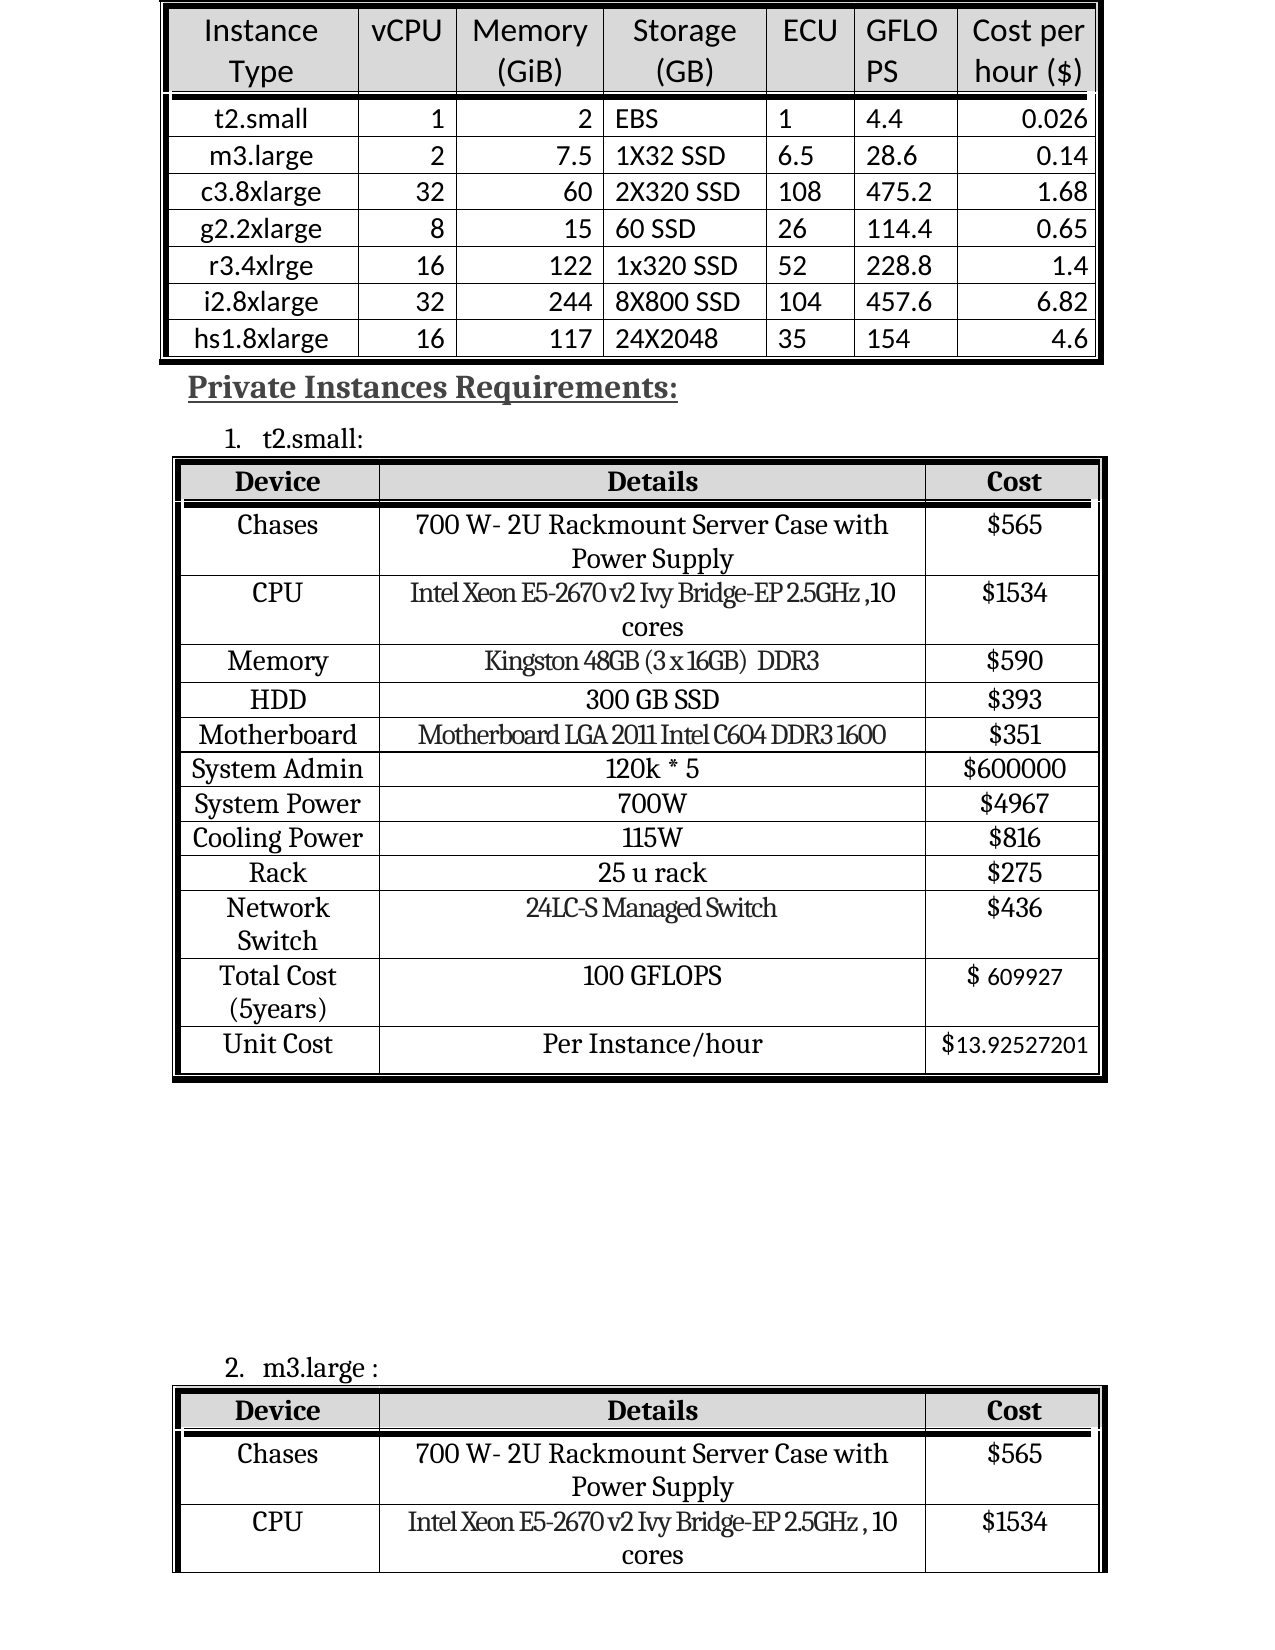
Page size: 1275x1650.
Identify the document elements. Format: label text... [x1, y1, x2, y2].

table_cell Per Instance/hour [380, 1027, 925, 1073]
table_cell $600000 [926, 753, 1098, 786]
table_header Details [380, 1394, 925, 1427]
table_cell 244 [457, 284, 603, 319]
table_cell 700 W- 2U Rackmount Server Case with Power Supply [380, 508, 925, 575]
list m3.large : [225, 1351, 1152, 1384]
table_cell $436 [926, 891, 1098, 958]
table_header Instance Type [169, 9, 358, 91]
table_cell System Admin [181, 753, 379, 786]
table_cell Unit Cost [181, 1027, 379, 1073]
table_cell 4.6 [958, 320, 1095, 356]
table_cell $351 [926, 718, 1098, 751]
table_cell 1 [359, 100, 456, 136]
table_cell 8 [359, 210, 456, 246]
table_cell 24X2048 [604, 320, 766, 356]
table_cell 2 [359, 137, 456, 172]
list t2.small: [225, 422, 1152, 456]
table_header ECU [767, 9, 854, 91]
table_cell 457.6 [855, 284, 957, 319]
table_cell 1x320 SSD [604, 247, 766, 282]
table_cell g2.2xlarge [169, 210, 358, 246]
table_cell 154 [855, 320, 957, 356]
table_cell $393 [926, 683, 1098, 717]
table_cell $275 [926, 856, 1098, 890]
table_cell $1534 [926, 1505, 1098, 1572]
table_cell $4967 [926, 787, 1098, 821]
table_header Details [380, 465, 925, 499]
table_cell 122 [457, 247, 603, 282]
table_header Cost [926, 1394, 1098, 1427]
table_cell t2.small [164, 91, 358, 136]
table_cell Motherboard [181, 718, 379, 751]
table_cell 0.026 [958, 91, 1098, 136]
table_cell 32 [359, 284, 456, 319]
table_cell HDD [181, 683, 379, 717]
table_cell Chases [176, 1428, 379, 1504]
table_cell 15 [457, 210, 603, 246]
table_cell 16 [359, 247, 456, 282]
table_cell 1X32 SSD [604, 137, 766, 172]
table_cell System Power [181, 787, 379, 821]
table_cell 114.4 [855, 210, 957, 246]
table_cell 32 [359, 174, 456, 209]
table_cell 1 [767, 100, 854, 136]
table_header GFLOPS [855, 9, 957, 91]
table_cell $565 [926, 1428, 1102, 1504]
table_cell 60 [457, 174, 603, 209]
table_cell 2 [457, 100, 603, 136]
table_header Device [181, 465, 379, 499]
table_cell hs1.8xlarge [169, 320, 358, 356]
table_cell 6.82 [958, 284, 1095, 319]
table_cell 0.14 [958, 137, 1095, 172]
table_cell Motherboard LGA 2011 Intel C604 DDR3 1600 [380, 718, 925, 751]
table_cell r3.4xlrge [169, 247, 358, 282]
table_cell Intel Xeon E5-2670 v2 Ivy Bridge-EP 2.5GHz ,10 cores [380, 576, 925, 643]
table_cell 1.68 [958, 174, 1095, 209]
table_cell 16 [359, 320, 456, 356]
table_cell Total Cost (5years) [181, 959, 379, 1026]
table_cell 6.5 [767, 137, 854, 172]
table_header vCPU [359, 9, 456, 91]
table_header Device [181, 1394, 379, 1427]
table_cell 300 GB SSD [380, 683, 925, 717]
table_cell c3.8xlarge [169, 174, 358, 209]
table_cell 26 [767, 210, 854, 246]
table_cell 8X800 SSD [604, 284, 766, 319]
table_cell 120k * 5 [380, 753, 925, 786]
table_cell Intel Xeon E5-2670 v2 Ivy Bridge-EP 2.5GHz , 10 cores [380, 1505, 925, 1572]
table_cell 0.65 [958, 210, 1095, 246]
table_cell $ 609927 [926, 959, 1098, 1026]
table_cell 104 [767, 284, 854, 319]
table_cell 28.6 [855, 137, 957, 172]
table_header Storage (GB) [604, 9, 766, 91]
table_cell Memory [181, 645, 379, 682]
table_cell Cooling Power [181, 822, 379, 855]
table_cell 100 GFLOPS [380, 959, 925, 1026]
table_cell Network Switch [181, 891, 379, 958]
table_cell 35 [767, 320, 854, 356]
table_cell 4.4 [855, 100, 957, 136]
table_cell 24LC-S Managed Switch [380, 891, 925, 958]
table_cell i2.8xlarge [169, 284, 358, 319]
text Private Instances Requirements: [187, 207, 1152, 407]
table_cell $13.92527201 [926, 1027, 1098, 1073]
table_cell Chases [176, 499, 379, 575]
table_cell Kingston 48GB (3 x 16GB) DDR3 [380, 645, 925, 682]
table_header Memory (GiB) [457, 9, 603, 91]
table_cell 7.5 [457, 137, 603, 172]
table_cell 52 [767, 247, 854, 282]
table_cell 228.8 [855, 247, 957, 282]
table_cell CPU [181, 1505, 379, 1572]
table_cell $590 [926, 645, 1098, 682]
table_cell 60 SSD [604, 210, 766, 246]
table_cell 117 [457, 320, 603, 356]
table_cell 115W [380, 822, 925, 855]
table_header Cost per hour ($) [958, 9, 1095, 91]
table_cell EBS [604, 100, 766, 136]
table_cell Rack [181, 856, 379, 890]
table_cell 25 u rack [380, 856, 925, 890]
table_cell 700 W- 2U Rackmount Server Case with Power Supply [380, 1437, 925, 1504]
table_cell $816 [926, 822, 1098, 855]
table_cell 1.4 [958, 247, 1095, 282]
table_cell $1534 [926, 576, 1098, 643]
table_cell 475.2 [855, 174, 957, 209]
table_cell 2X320 SSD [604, 174, 766, 209]
table_cell m3.large [169, 137, 358, 172]
table_cell CPU [181, 576, 379, 643]
table_cell 700W [380, 787, 925, 821]
table_cell 108 [767, 174, 854, 209]
table_cell $565 [926, 499, 1102, 575]
table_header Cost [926, 465, 1098, 499]
